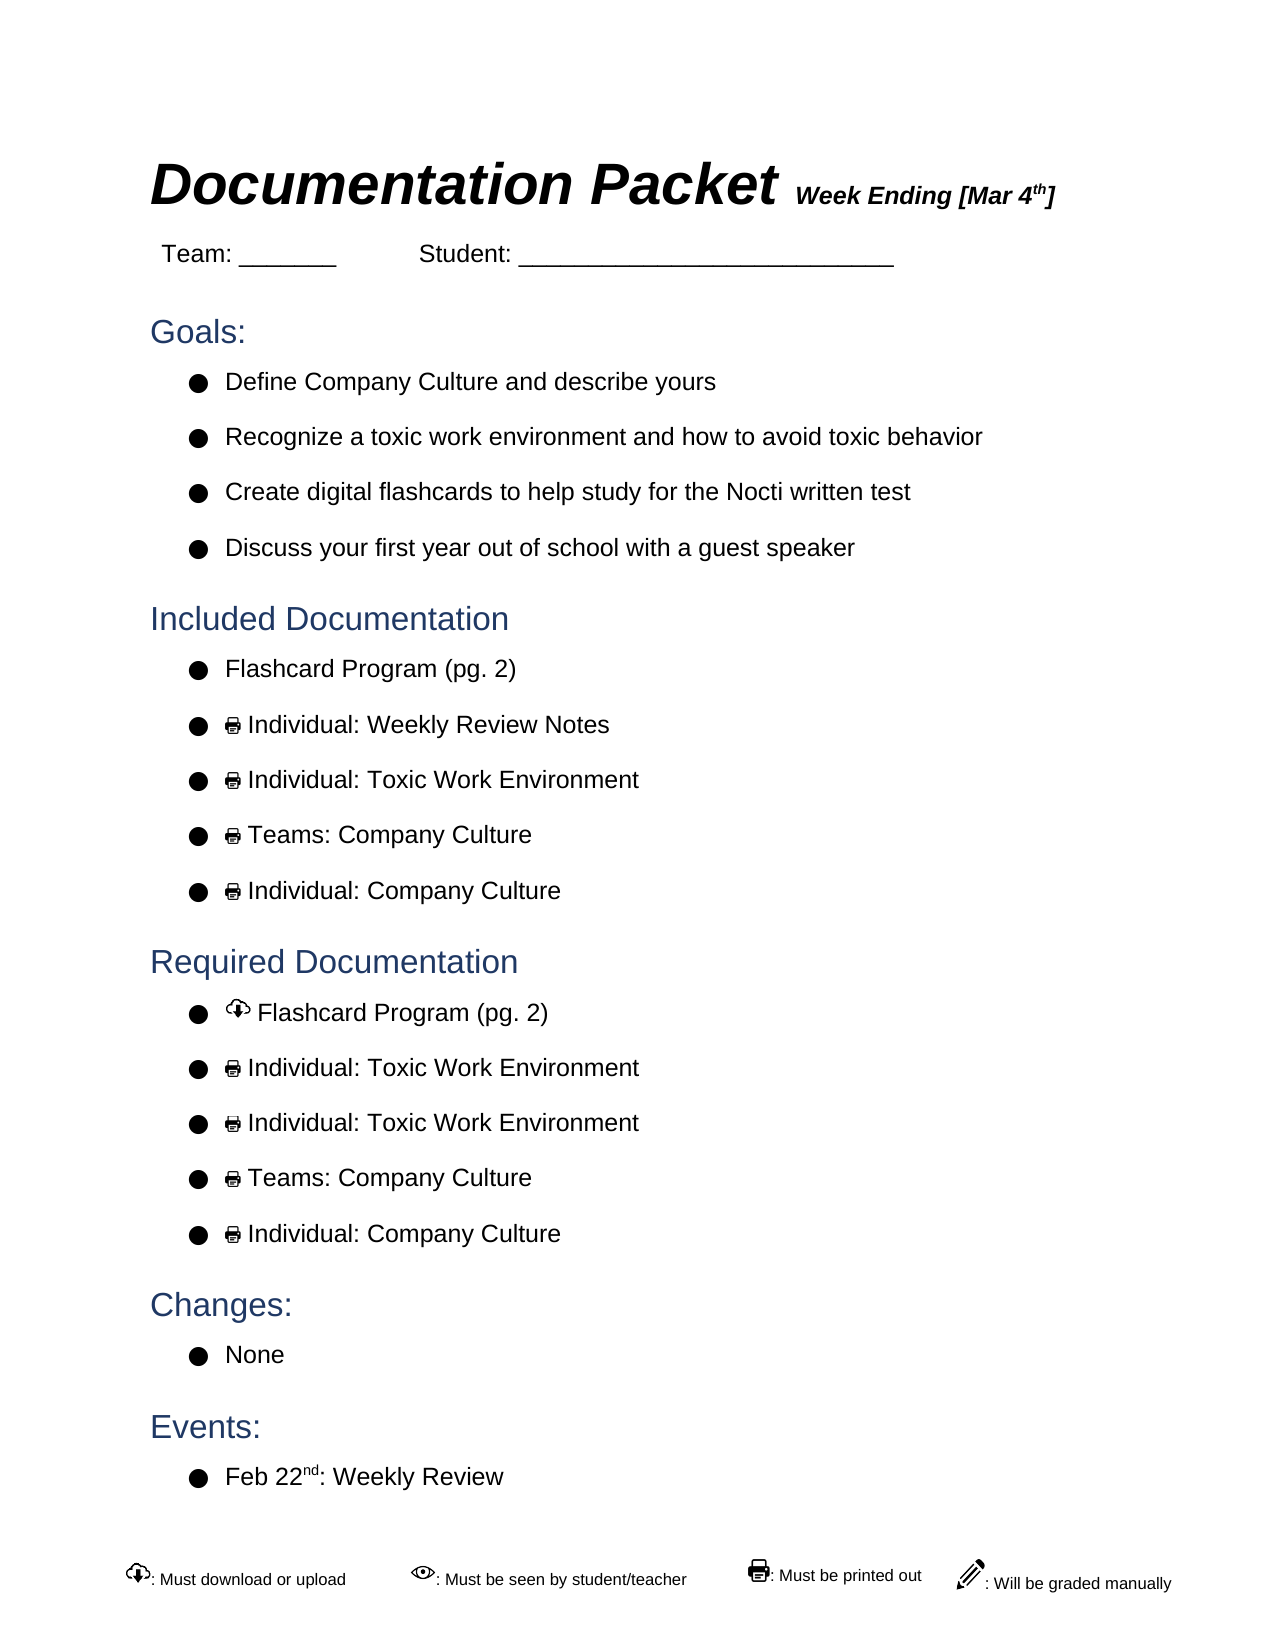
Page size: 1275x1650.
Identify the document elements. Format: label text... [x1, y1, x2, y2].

picture [225, 1116, 241, 1132]
subtitle Events: [150, 1407, 1125, 1446]
list Define Company Culture and describe yours [187, 353, 1125, 404]
list Recognize a toxic work environment and how to avoid toxic behavior [187, 408, 1125, 460]
picture [956, 1559, 985, 1590]
picture [225, 883, 241, 900]
list Feb 22nd: Weekly Review [187, 1449, 1125, 1500]
list None [187, 1327, 1125, 1378]
picture [225, 1226, 241, 1243]
picture [410, 1559, 436, 1586]
picture [225, 772, 241, 789]
picture [225, 828, 241, 844]
list Teams: Company Culture [187, 1150, 1125, 1201]
picture [225, 995, 251, 1021]
list Create digital flashcards to help study for the Nocti written test [187, 464, 1125, 515]
list Flashcard Program (pg. 2) [187, 641, 1125, 692]
table_header Student: ___________________________ [408, 239, 1125, 287]
subtitle Included Documentation [150, 599, 1125, 638]
list Individual: Weekly Review Notes [187, 696, 1125, 747]
list Individual: Company Culture [187, 862, 1125, 913]
list Individual: Toxic Work Environment [187, 1039, 1125, 1091]
picture [125, 1559, 151, 1586]
list Flashcard Program (pg. 2) [187, 984, 1125, 1035]
text Documentation Packet Week Ending [Mar 4th] [150, 150, 1125, 217]
picture [748, 1559, 770, 1582]
table_header Team: _______ [150, 239, 407, 287]
picture [225, 717, 241, 734]
list Individual: Toxic Work Environment [187, 1094, 1125, 1146]
subtitle Goals: [150, 312, 1125, 350]
subtitle Required Documentation [150, 942, 1125, 981]
subtitle Changes: [150, 1286, 1125, 1324]
list Individual: Toxic Work Environment [187, 752, 1125, 803]
list Discuss your first year out of school with a guest speaker [187, 519, 1125, 570]
picture [225, 1171, 241, 1187]
picture [225, 1060, 241, 1077]
list Teams: Company Culture [187, 807, 1125, 858]
list Individual: Company Culture [187, 1205, 1125, 1256]
